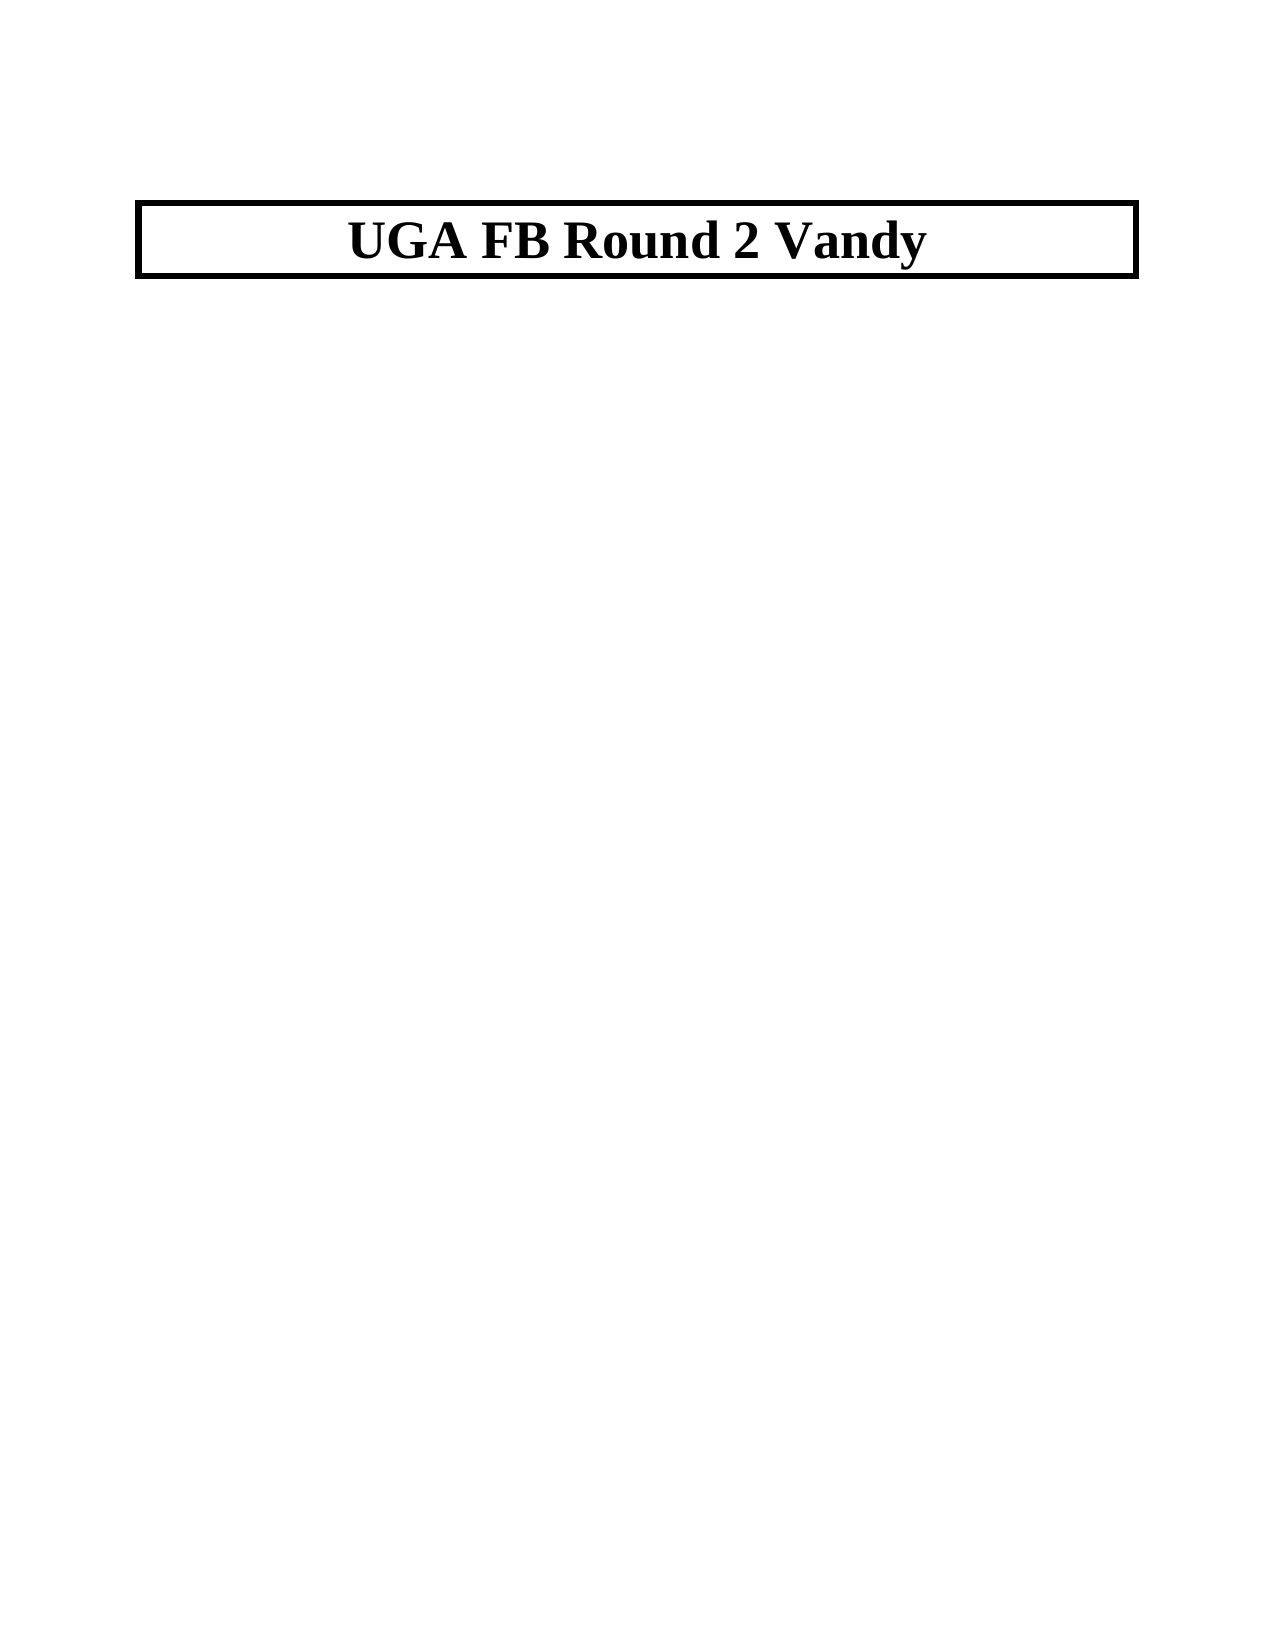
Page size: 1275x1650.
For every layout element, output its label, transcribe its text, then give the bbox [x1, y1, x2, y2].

subtitle UGA FB Round 2 Vandy [142, 206, 1133, 273]
